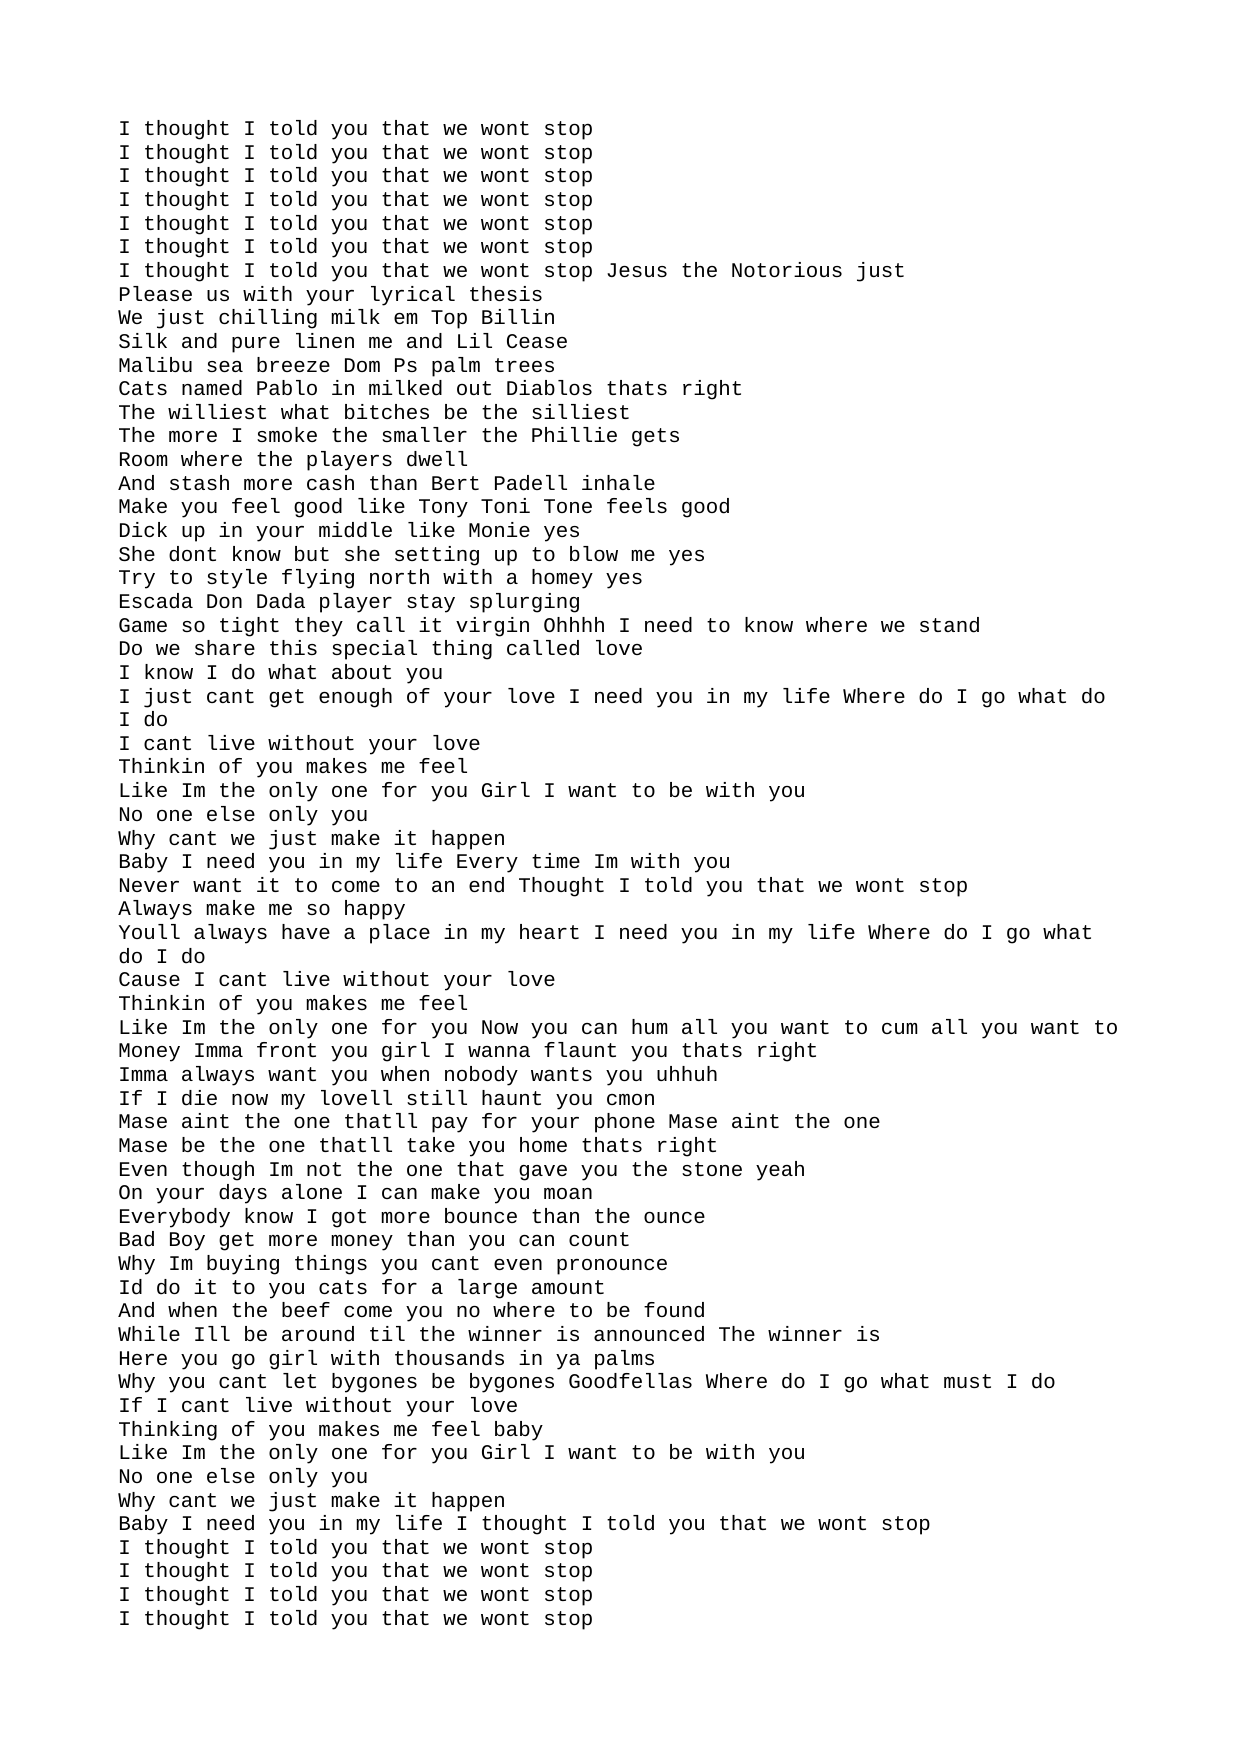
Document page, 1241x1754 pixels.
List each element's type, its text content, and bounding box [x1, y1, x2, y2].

text On your days alone I can make you moan [118, 1182, 1122, 1206]
text I thought I told you that we wont stop [118, 236, 1122, 260]
text Try to style flying north with a homey yes [118, 567, 1122, 591]
text Mase be the one thatll take you home thats right [118, 1135, 1122, 1158]
text Here you go girl with thousands in ya palms [118, 1348, 1122, 1371]
text Baby I need you in my life I thought I told you that we wont stop [118, 1513, 1122, 1537]
text Thinking of you makes me feel baby [118, 1419, 1122, 1442]
text Money Imma front you girl I wanna flaunt you thats right [118, 1040, 1122, 1064]
text We just chilling milk em Top Billin [118, 307, 1122, 331]
text Thinkin of you makes me feel [118, 757, 1122, 780]
text Imma always want you when nobody wants you uhhuh [118, 1064, 1122, 1088]
text Why cant we just make it happen [118, 1489, 1122, 1513]
text Always make me so happy [118, 898, 1122, 922]
text While Ill be around til the winner is announced The winner is [118, 1324, 1122, 1348]
text Game so tight they call it virgin Ohhhh I need to know where we stand [118, 615, 1122, 638]
text Id do it to you cats for a large amount [118, 1277, 1122, 1300]
text And stash more cash than Bert Padell inhale [118, 473, 1122, 496]
text No one else only you [118, 804, 1122, 827]
text She dont know but she setting up to blow me yes [118, 544, 1122, 567]
text The williest what bitches be the silliest [118, 402, 1122, 426]
text Make you feel good like Tony Toni Tone feels good [118, 496, 1122, 520]
text I thought I told you that we wont stop [118, 1561, 1122, 1584]
text Why cant we just make it happen [118, 827, 1122, 851]
text I thought I told you that we wont stop [118, 1537, 1122, 1561]
text Thinkin of you makes me feel [118, 993, 1122, 1017]
text Malibu sea breeze Dom Ps palm trees [118, 354, 1122, 378]
text Escada Don Dada player stay splurging [118, 591, 1122, 615]
text I thought I told you that we wont stop Jesus the Notorious just [118, 260, 1122, 284]
text Do we share this special thing called love [118, 638, 1122, 662]
text Youll always have a place in my heart I need you in my life Where do I go what do I do [118, 922, 1122, 969]
text If I cant live without your love [118, 1395, 1122, 1419]
text Even though Im not the one that gave you the stone yeah [118, 1158, 1122, 1182]
text Why Im buying things you cant even pronounce [118, 1253, 1122, 1277]
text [118, 1608, 1122, 1631]
text Like Im the only one for you Girl I want to be with you [118, 1442, 1122, 1466]
text If I die now my lovell still haunt you cmon [118, 1088, 1122, 1111]
text Like Im the only one for you Now you can hum all you want to cum all you want to [118, 1017, 1122, 1040]
text Like Im the only one for you Girl I want to be with you [118, 780, 1122, 804]
text I thought I told you that we wont stop [118, 142, 1122, 165]
text And when the beef come you no where to be found [118, 1300, 1122, 1324]
text Baby I need you in my life Every time Im with you [118, 851, 1122, 875]
text Mase aint the one thatll pay for your phone Mase aint the one [118, 1111, 1122, 1135]
text Bad Boy get more money than you can count [118, 1229, 1122, 1253]
text Room where the players dwell [118, 449, 1122, 473]
text I just cant get enough of your love I need you in my life Where do I go what do I do [118, 686, 1122, 733]
text Everybody know I got more bounce than the ounce [118, 1206, 1122, 1229]
text Silk and pure linen me and Lil Cease [118, 331, 1122, 354]
text I thought I told you that we wont stop [118, 165, 1122, 189]
text Please us with your lyrical thesis [118, 284, 1122, 307]
text Cats named Pablo in milked out Diablos thats right [118, 378, 1122, 402]
text I know I do what about you [118, 662, 1122, 686]
text I thought I told you that we wont stop [118, 1584, 1122, 1608]
text I thought I told you that we wont stop [118, 189, 1122, 213]
text Dick up in your middle like Monie yes [118, 520, 1122, 544]
text Never want it to come to an end Thought I told you that we wont stop [118, 875, 1122, 898]
text Cause I cant live without your love [118, 969, 1122, 993]
text I thought I told you that we wont stop [118, 213, 1122, 236]
text I cant live without your love [118, 733, 1122, 757]
text I thought I told you that we wont stop [118, 118, 1122, 142]
text Why you cant let bygones be bygones Goodfellas Where do I go what must I do [118, 1371, 1122, 1395]
text No one else only you [118, 1466, 1122, 1489]
text The more I smoke the smaller the Phillie gets [118, 426, 1122, 449]
